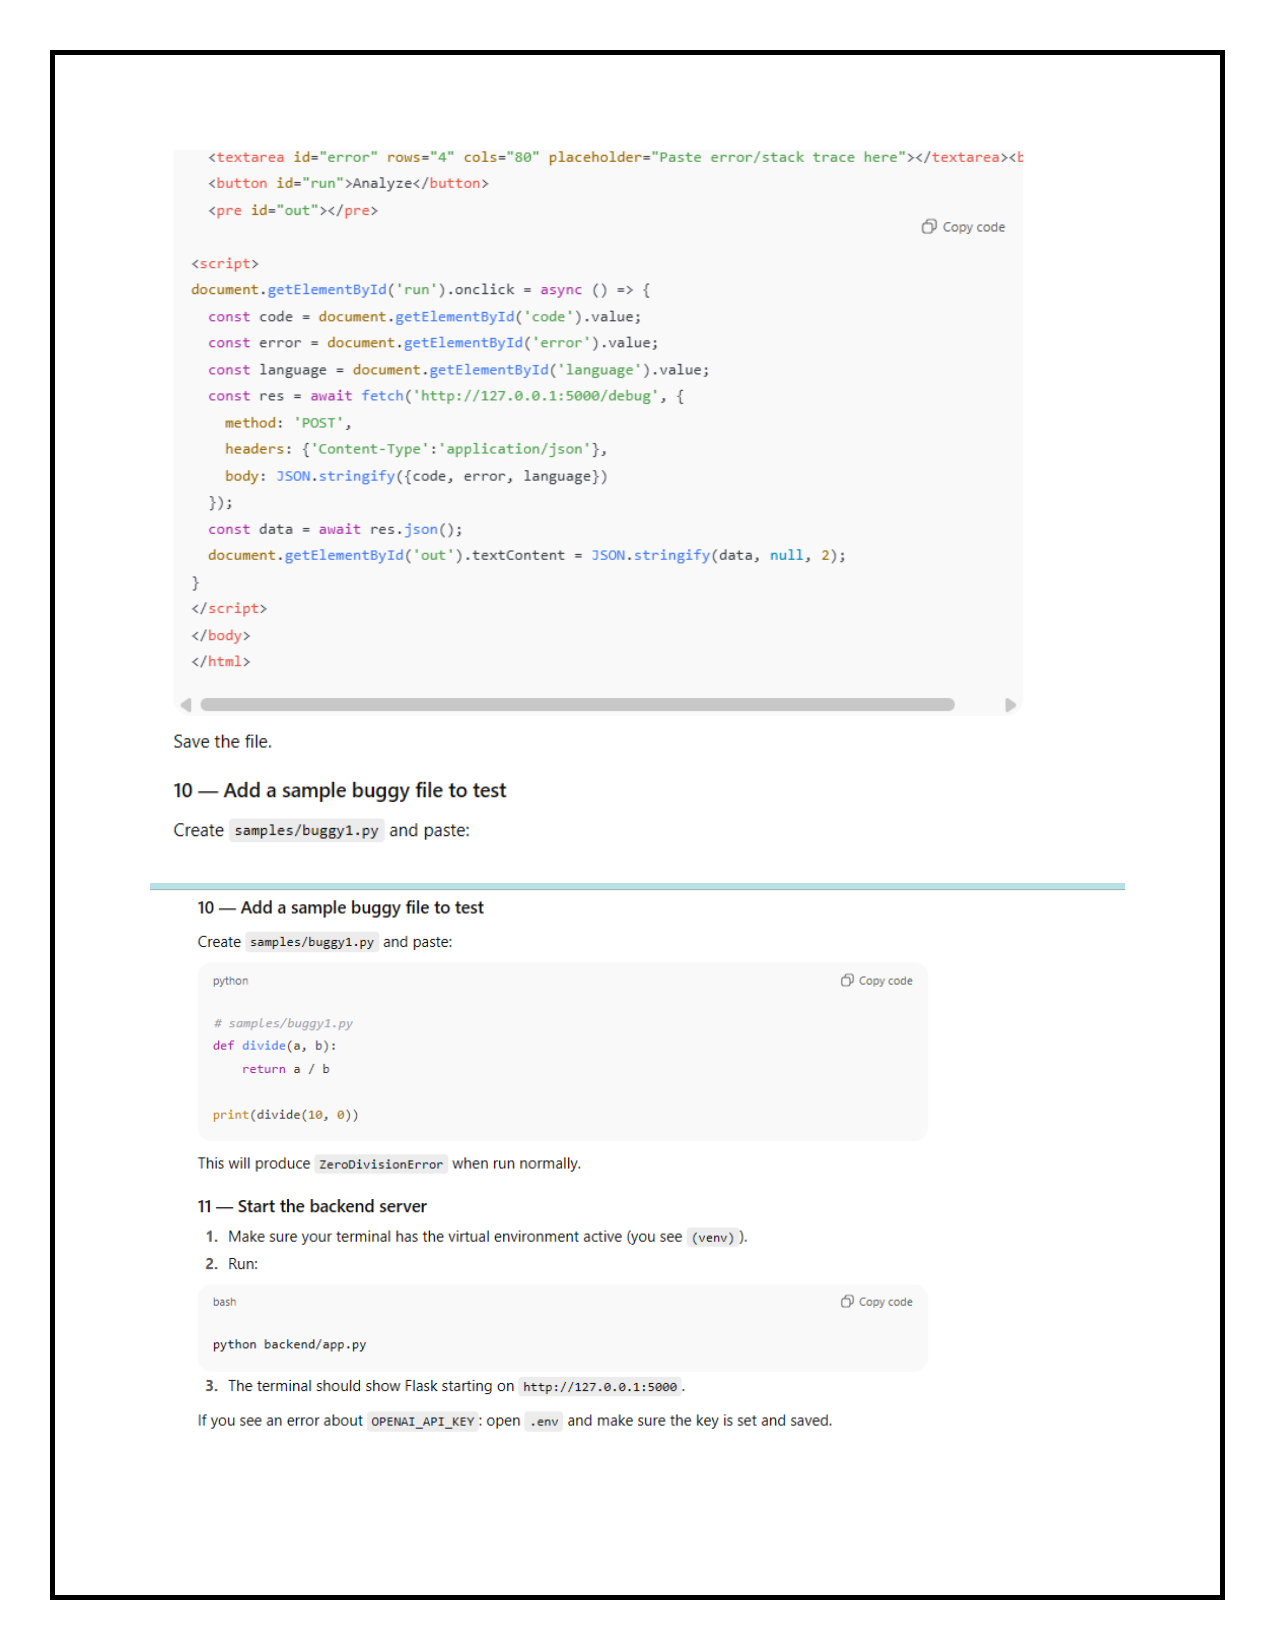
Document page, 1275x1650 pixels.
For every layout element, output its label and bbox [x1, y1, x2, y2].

picture [150, 150, 1125, 854]
picture [150, 883, 1125, 1448]
